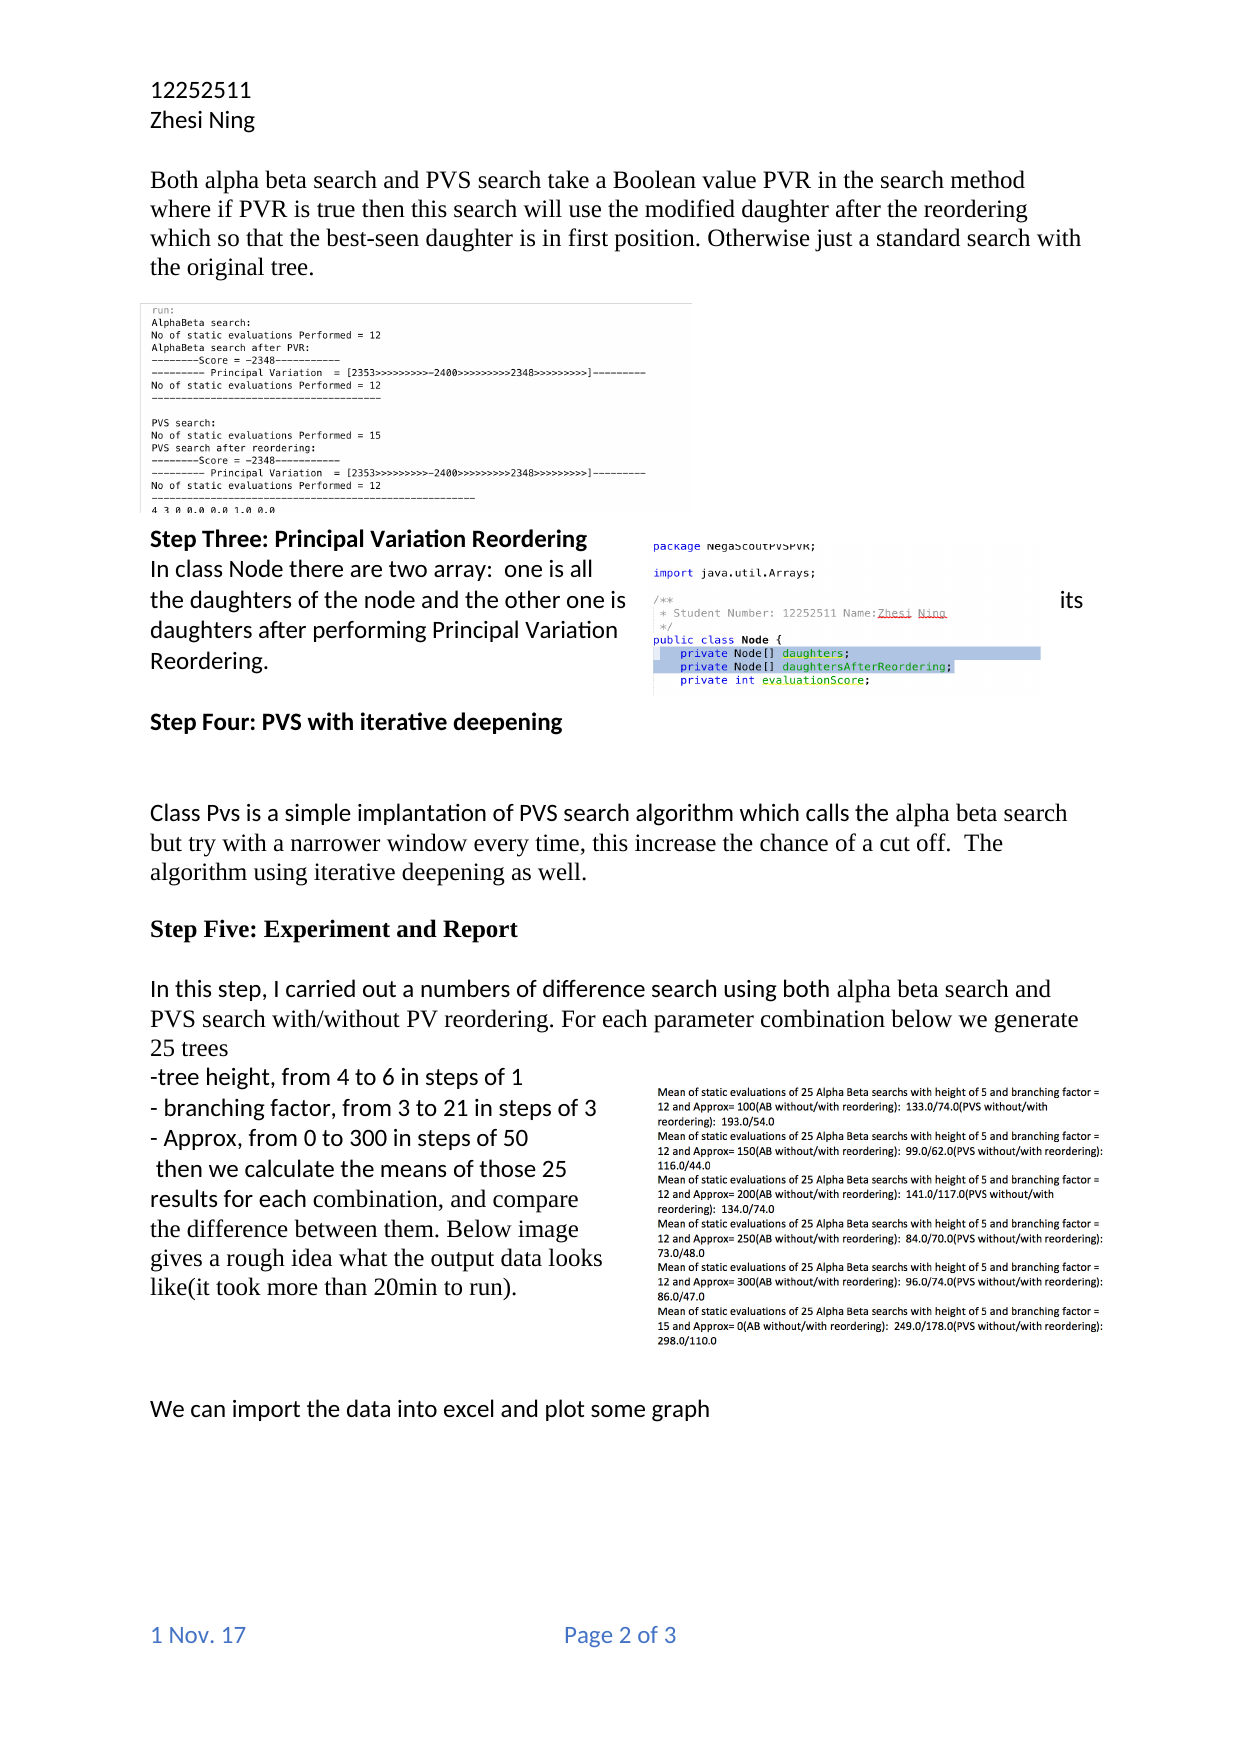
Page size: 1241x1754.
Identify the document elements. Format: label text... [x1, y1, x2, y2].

picture [627, 1069, 1123, 1368]
text Step Three: Principal Variation Reordering [150, 523, 1090, 553]
text In this step, I carried out a numbers of difference search using both alpha beta search and PVS search with/without PV reordering. For each parameter combination below we generate 25 trees [150, 973, 1090, 1061]
text Both alpha beta search and PVS search take a Boolean value PVR in the search method where if PVR is true then this search will use the modified daughter after the reordering which so that the best-seen daughter is in first position. Otherwise just a standard search with the original tree. [150, 165, 1090, 280]
text -tree height, from 4 to 6 in steps of 1 [150, 1061, 1090, 1092]
text - Approx, from 0 to 300 in steps of 50 [150, 1122, 627, 1153]
text then we calculate the means of those 25 results for each combination, and compare the difference between them. Below image gives a rough idea what the output data looks like(it took more than 20min to run). [150, 1153, 627, 1302]
text - branching factor, from 3 to 21 in steps of 3 [150, 1092, 627, 1122]
text Step Five: Experiment and Report [150, 914, 1090, 943]
text In class Node there are two array: one is all the daughters of the node and the other one is its daughters after performing Principal Variation Reordering. [150, 553, 646, 675]
text We can import the data into excel and plot some graph [150, 1394, 1090, 1424]
picture [139, 303, 692, 513]
text Class Pvs is a simple implantation of PVS search algorithm which calls the alpha beta search but try with a narrower window every time, this increase the chance of a cut off. The algorithm using iterative deepening as well. [150, 797, 1090, 885]
picture [646, 544, 1041, 696]
text Step Four: PVS with iterative deepening [150, 706, 1090, 736]
